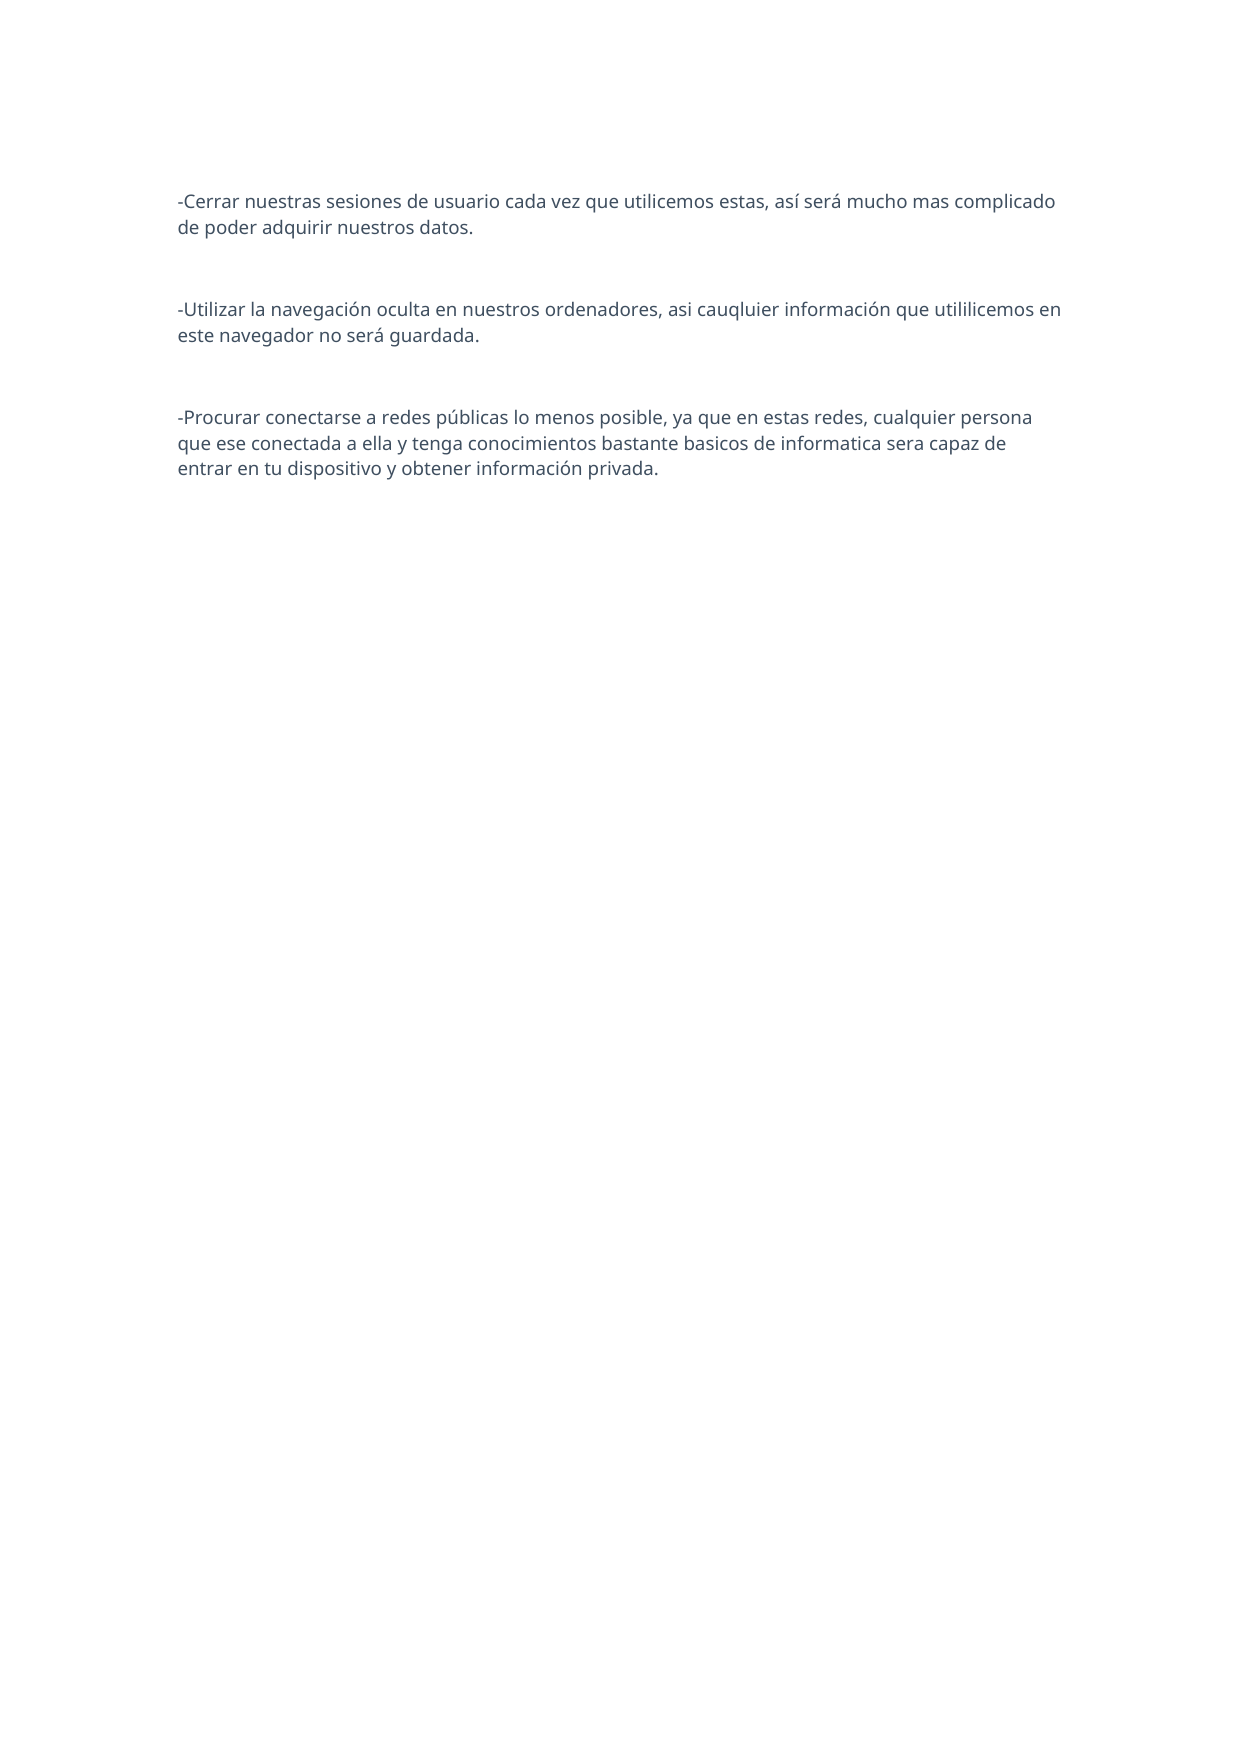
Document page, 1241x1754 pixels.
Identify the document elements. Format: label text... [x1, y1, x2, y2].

text -Utilizar la navegación oculta en nuestros ordenadores, asi cauqluier información que utililicemos en este navegador no será guardada. [177, 297, 1063, 348]
text -Procurar conectarse a redes públicas lo menos posible, ya que en estas redes, cualquier persona que ese conectada a ella y tenga conocimientos bastante basicos de informatica sera capaz de entrar en tu dispositivo y obtener información privada. [177, 404, 1063, 481]
text -Cerrar nuestras sesiones de usuario cada vez que utilicemos estas, así será mucho mas complicado de poder adquirir nuestros datos. [177, 189, 1063, 240]
